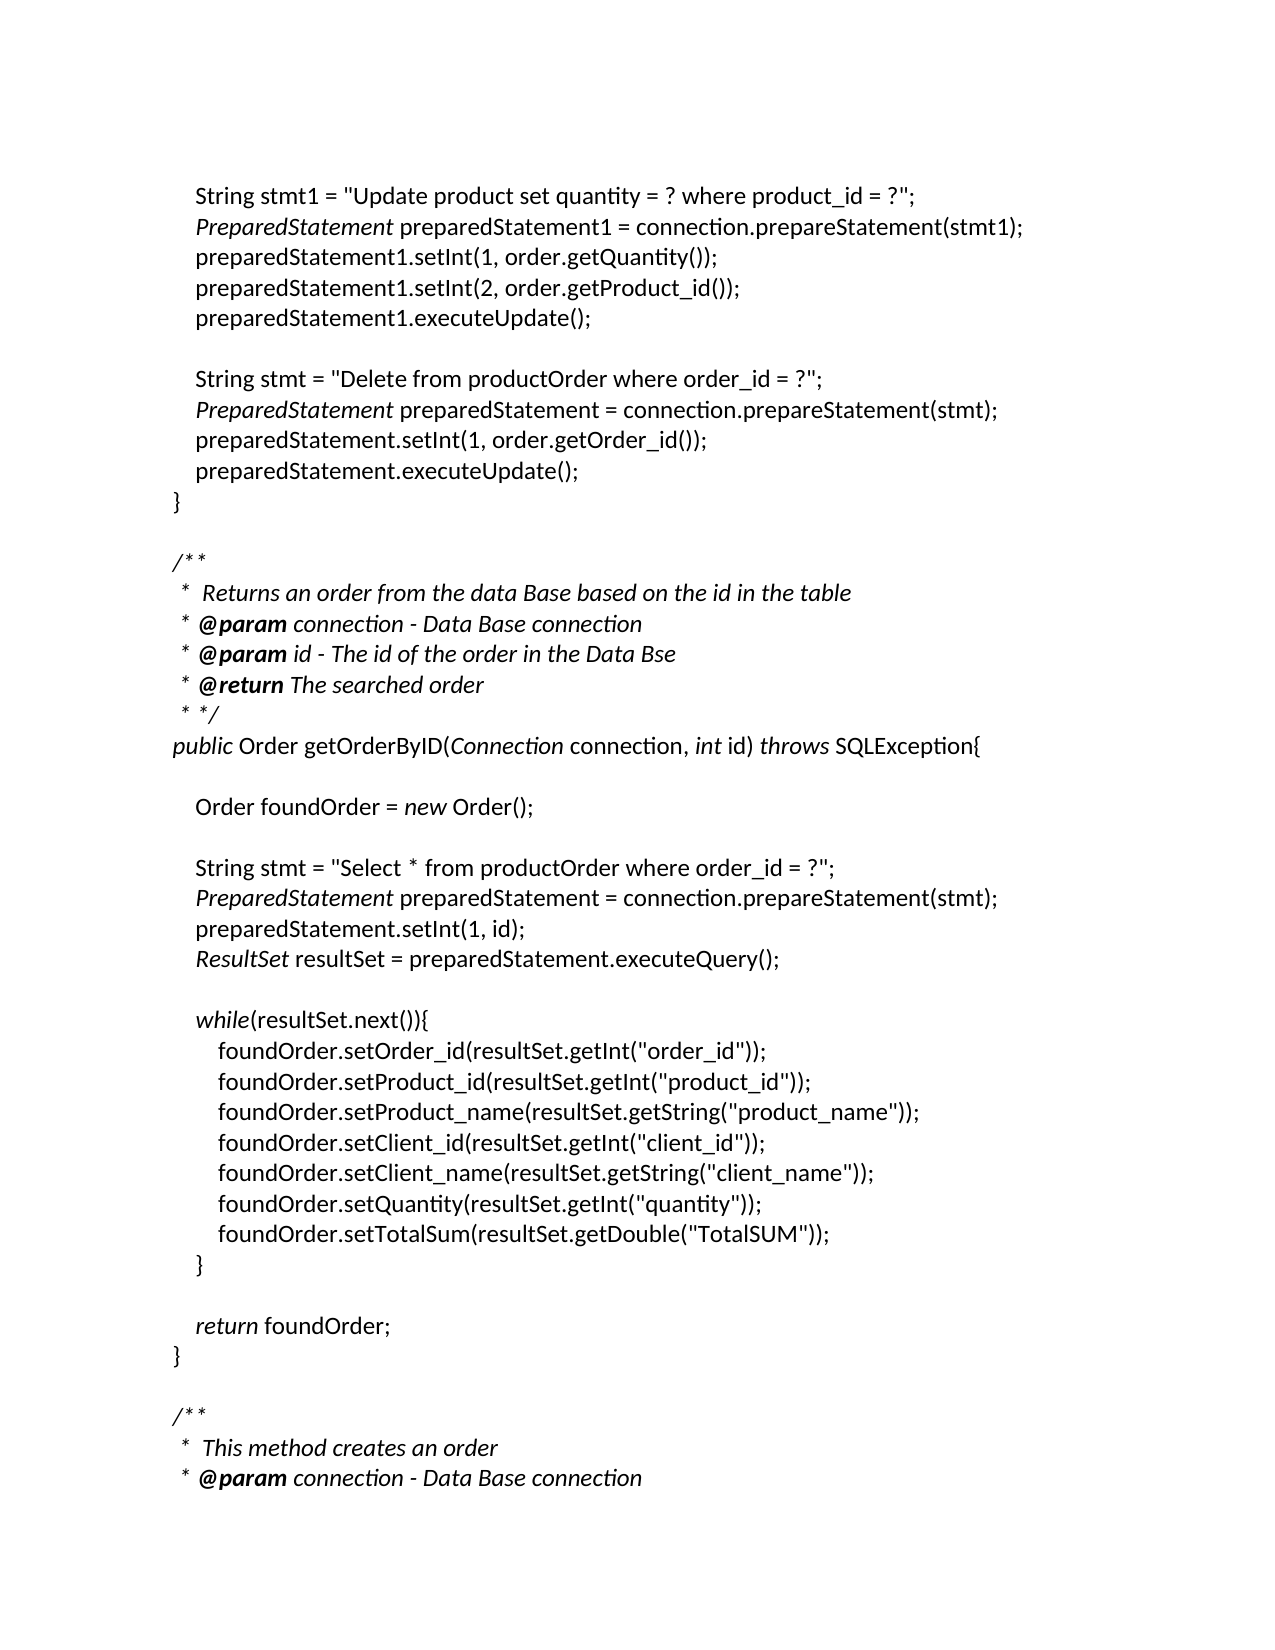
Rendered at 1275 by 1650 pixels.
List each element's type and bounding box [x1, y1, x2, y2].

text [150, 150, 1140, 1493]
